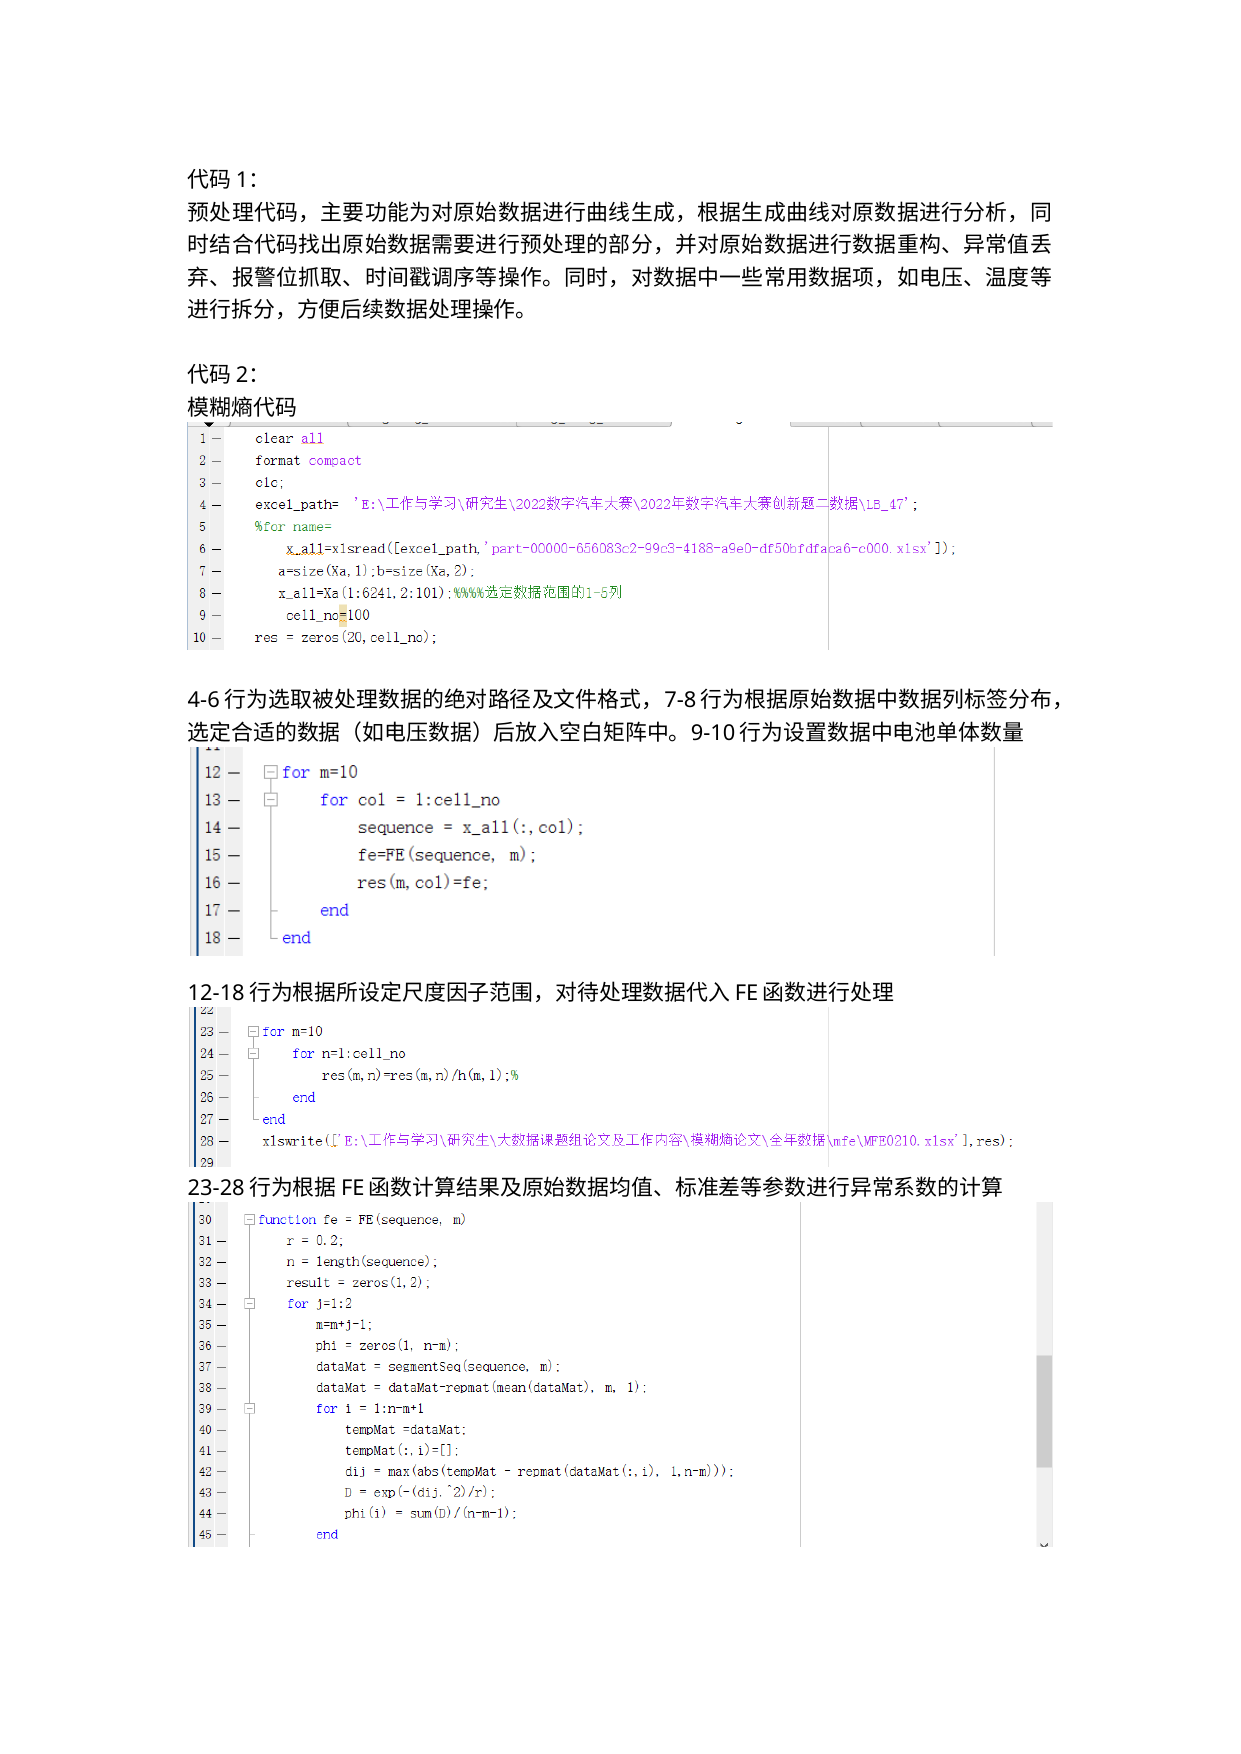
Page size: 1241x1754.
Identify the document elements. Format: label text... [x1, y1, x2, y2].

text 代码2： [187, 357, 1053, 389]
picture [187, 422, 1053, 650]
text 模糊熵代码 [187, 389, 1053, 422]
text 预处理代码，主要功能为对原始数据进行曲线生成，根据生成曲线对原数据进行分析，同时结合代码找出原始数据需要进行预处理的部分，并对原始数据进行数据重构、异常值丢弃、报警位抓取、时间戳调序等操作。同时，对数据中一些常用数据项，如电压、温度等进行拆分，方便后续数据处理操作。 [187, 194, 1053, 324]
picture [187, 1007, 1053, 1167]
picture [187, 1202, 1053, 1547]
picture [187, 747, 1053, 956]
text 23-28行为根据FE函数计算结果及原始数据均值、标准差等参数进行异常系数的计算 [187, 1169, 1053, 1202]
text 4-6行为选取被处理数据的绝对路径及文件格式，7-8行为根据原始数据中数据列标签分布，选定合适的数据（如电压数据）后放入空白矩阵中。9-10行为设置数据中电池单体数量 [187, 682, 1053, 747]
text 12-18行为根据所设定尺度因子范围，对待处理数据代入FE函数进行处理 [187, 974, 1053, 1007]
text 代码1： [187, 162, 1053, 194]
